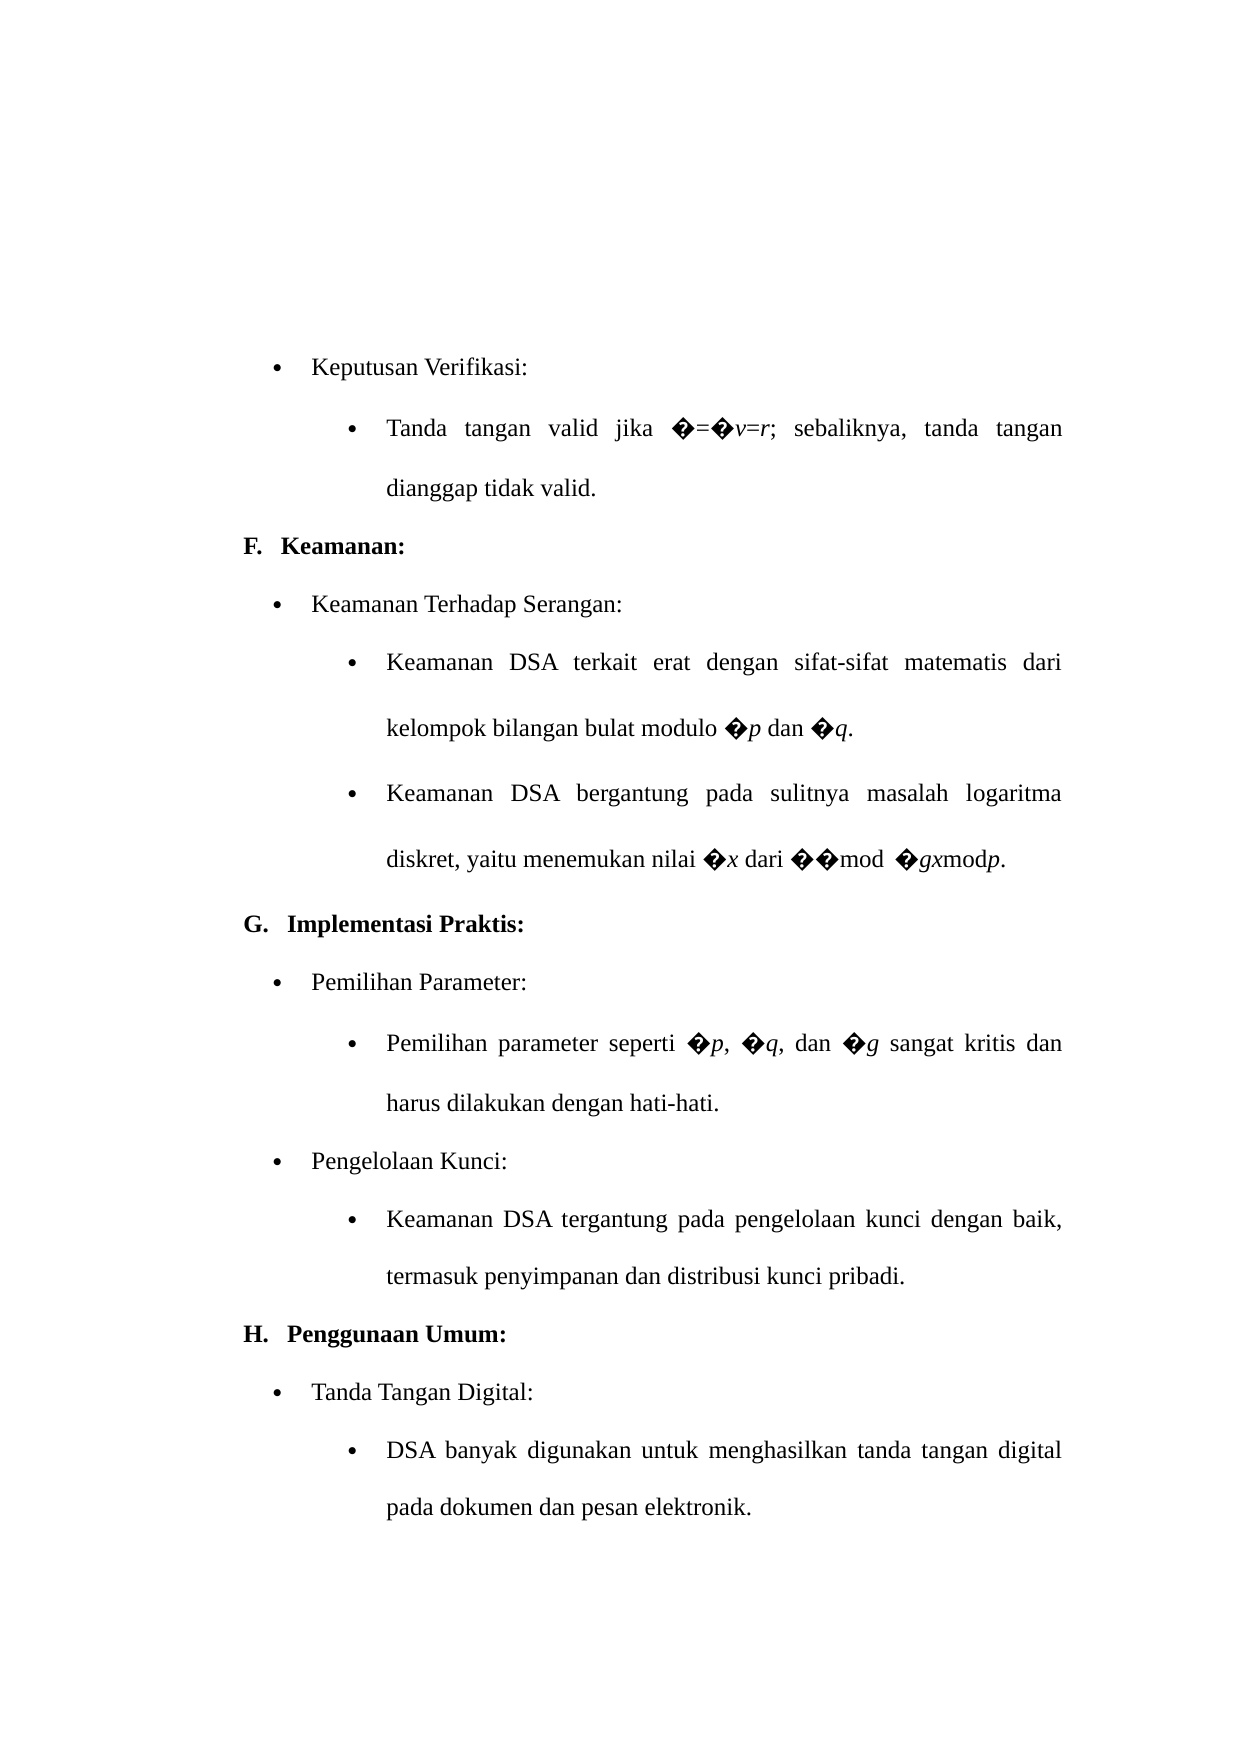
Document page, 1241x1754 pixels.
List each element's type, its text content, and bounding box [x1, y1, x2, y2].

list Keamanan: [243, 531, 1063, 559]
list Pemilihan parameter seperti �p, �q, dan �g sangat kritis dan harus dilakukan dengan hati-hati. [349, 1025, 1063, 1117]
list Tanda Tangan Digital: [274, 1377, 1063, 1406]
list Pengelolaan Kunci: [274, 1146, 1063, 1174]
list Keamanan DSA bergantung pada sulitnya masalah logaritma diskret, yaitu menemukan nilai �x dari ��mod �gxmodp. [349, 778, 1063, 875]
list Implementasi Praktis: [243, 909, 1063, 938]
list Penggunaan Umum: [243, 1319, 1063, 1348]
list Tanda tangan valid jika �=�v=r; sebaliknya, tanda tangan dianggap tidak valid. [349, 410, 1063, 502]
list Keputusan Verifikasi: [274, 352, 1063, 381]
list Keamanan DSA terkait erat dengan sifat-sifat matematis dari kelompok bilangan bulat modulo �p dan �q. [349, 647, 1063, 743]
list Keamanan Terhadap Serangan: [274, 589, 1063, 617]
list Keamanan DSA tergantung pada pengelolaan kunci dengan baik, termasuk penyimpanan dan distribusi kunci pribadi. [349, 1204, 1063, 1290]
list DSA banyak digunakan untuk menghasilkan tanda tangan digital pada dokumen dan pesan elektronik. [349, 1435, 1063, 1521]
list Pemilihan Parameter: [274, 967, 1063, 996]
